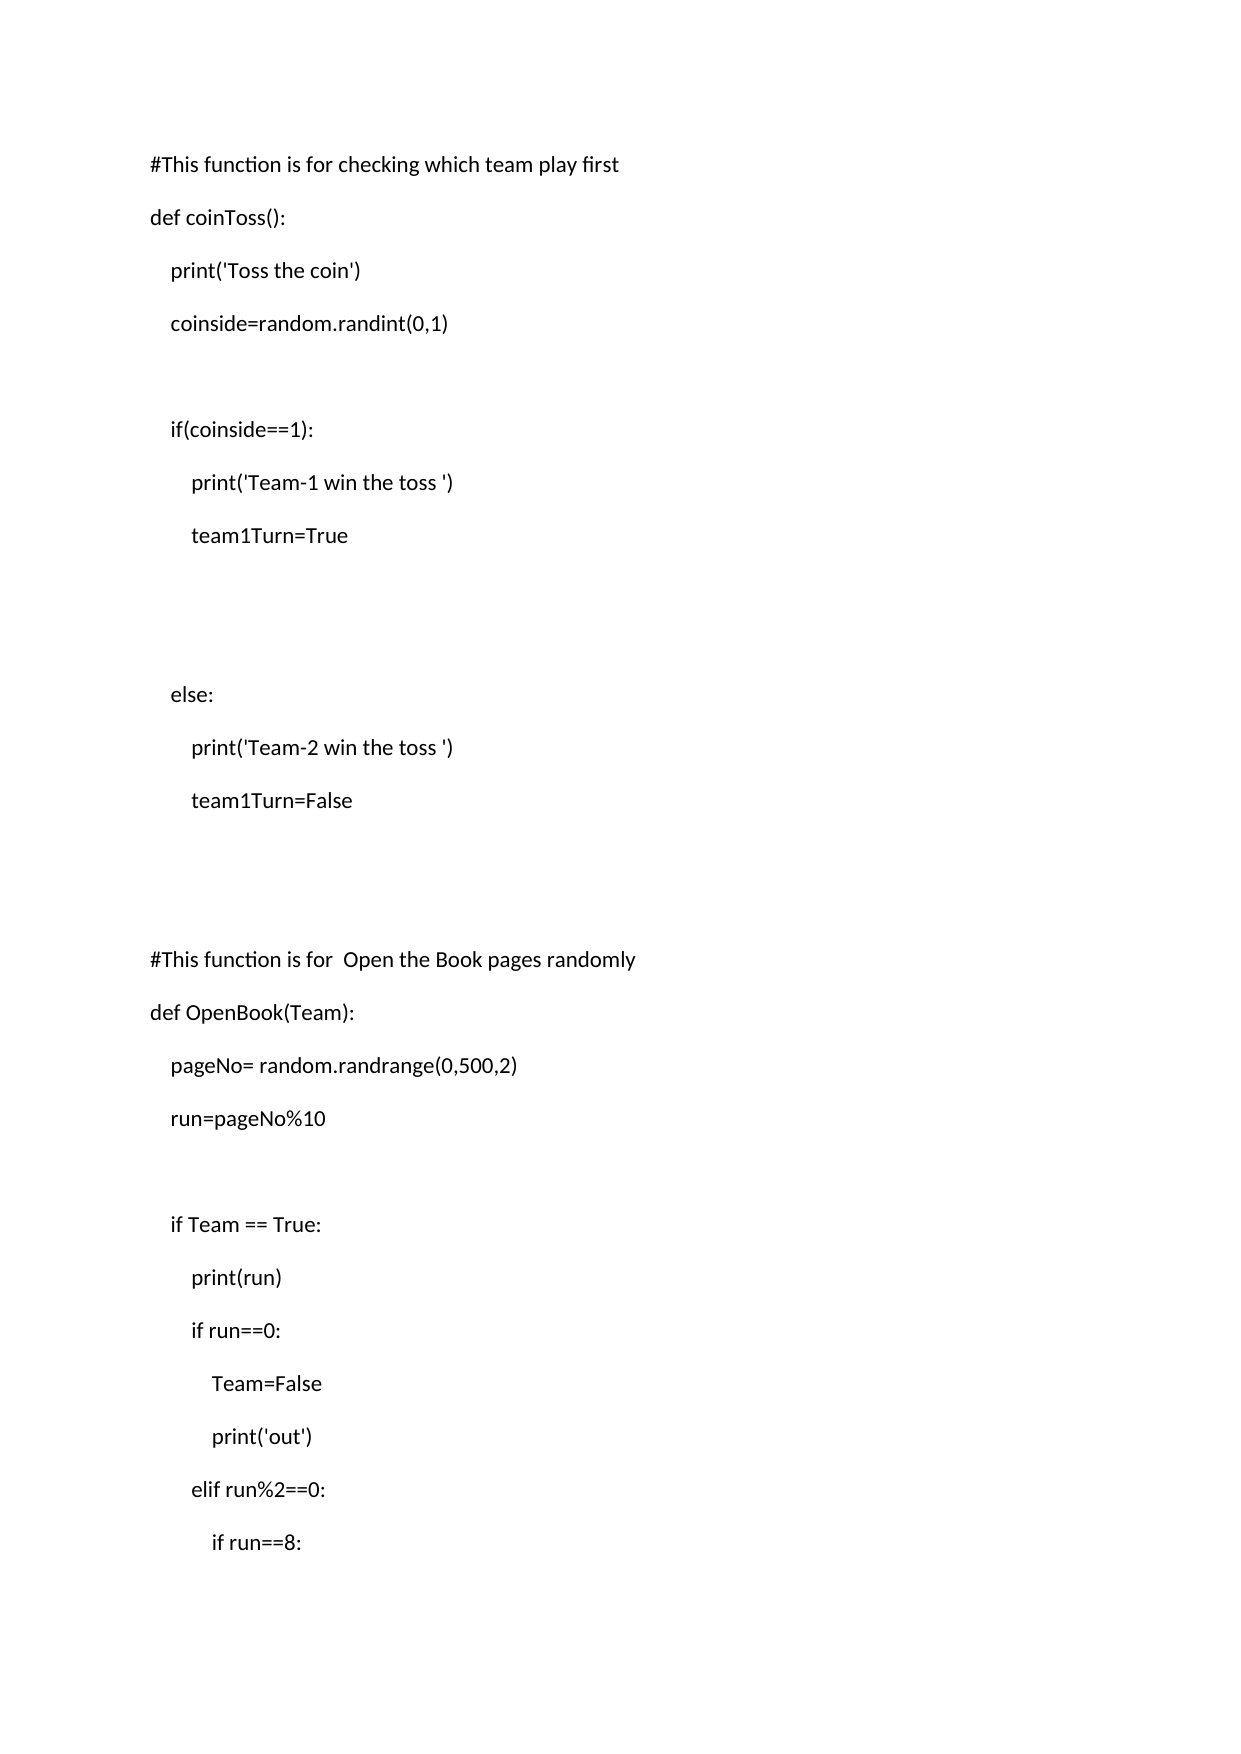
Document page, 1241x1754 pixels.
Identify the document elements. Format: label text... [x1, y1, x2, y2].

text team1Turn=False [150, 786, 1090, 814]
text print('Team-1 win the toss ') [150, 468, 1090, 496]
text team1Turn=True [150, 521, 1090, 549]
text if Team == True: [150, 1210, 1090, 1238]
text #This function is for checking which team play first [150, 150, 1090, 178]
text coinside=random.randint(0,1) [150, 309, 1090, 337]
text if run==0: [150, 1316, 1090, 1344]
text run=pageNo%10 [150, 1104, 1090, 1132]
text def OpenBook(Team): [150, 998, 1090, 1026]
text if run==8: [150, 1528, 1090, 1557]
text print('Toss the coin') [150, 256, 1090, 284]
text def coinToss(): [150, 203, 1090, 231]
text print(run) [150, 1263, 1090, 1291]
text pageNo= random.randrange(0,500,2) [150, 1051, 1090, 1079]
text #This function is for Open the Book pages randomly [150, 945, 1090, 973]
text print('out') [150, 1422, 1090, 1451]
text if(coinside==1): [150, 415, 1090, 443]
text Team=False [150, 1369, 1090, 1397]
text else: [150, 680, 1090, 708]
text print('Team-2 win the toss ') [150, 733, 1090, 761]
text elif run%2==0: [150, 1476, 1090, 1503]
